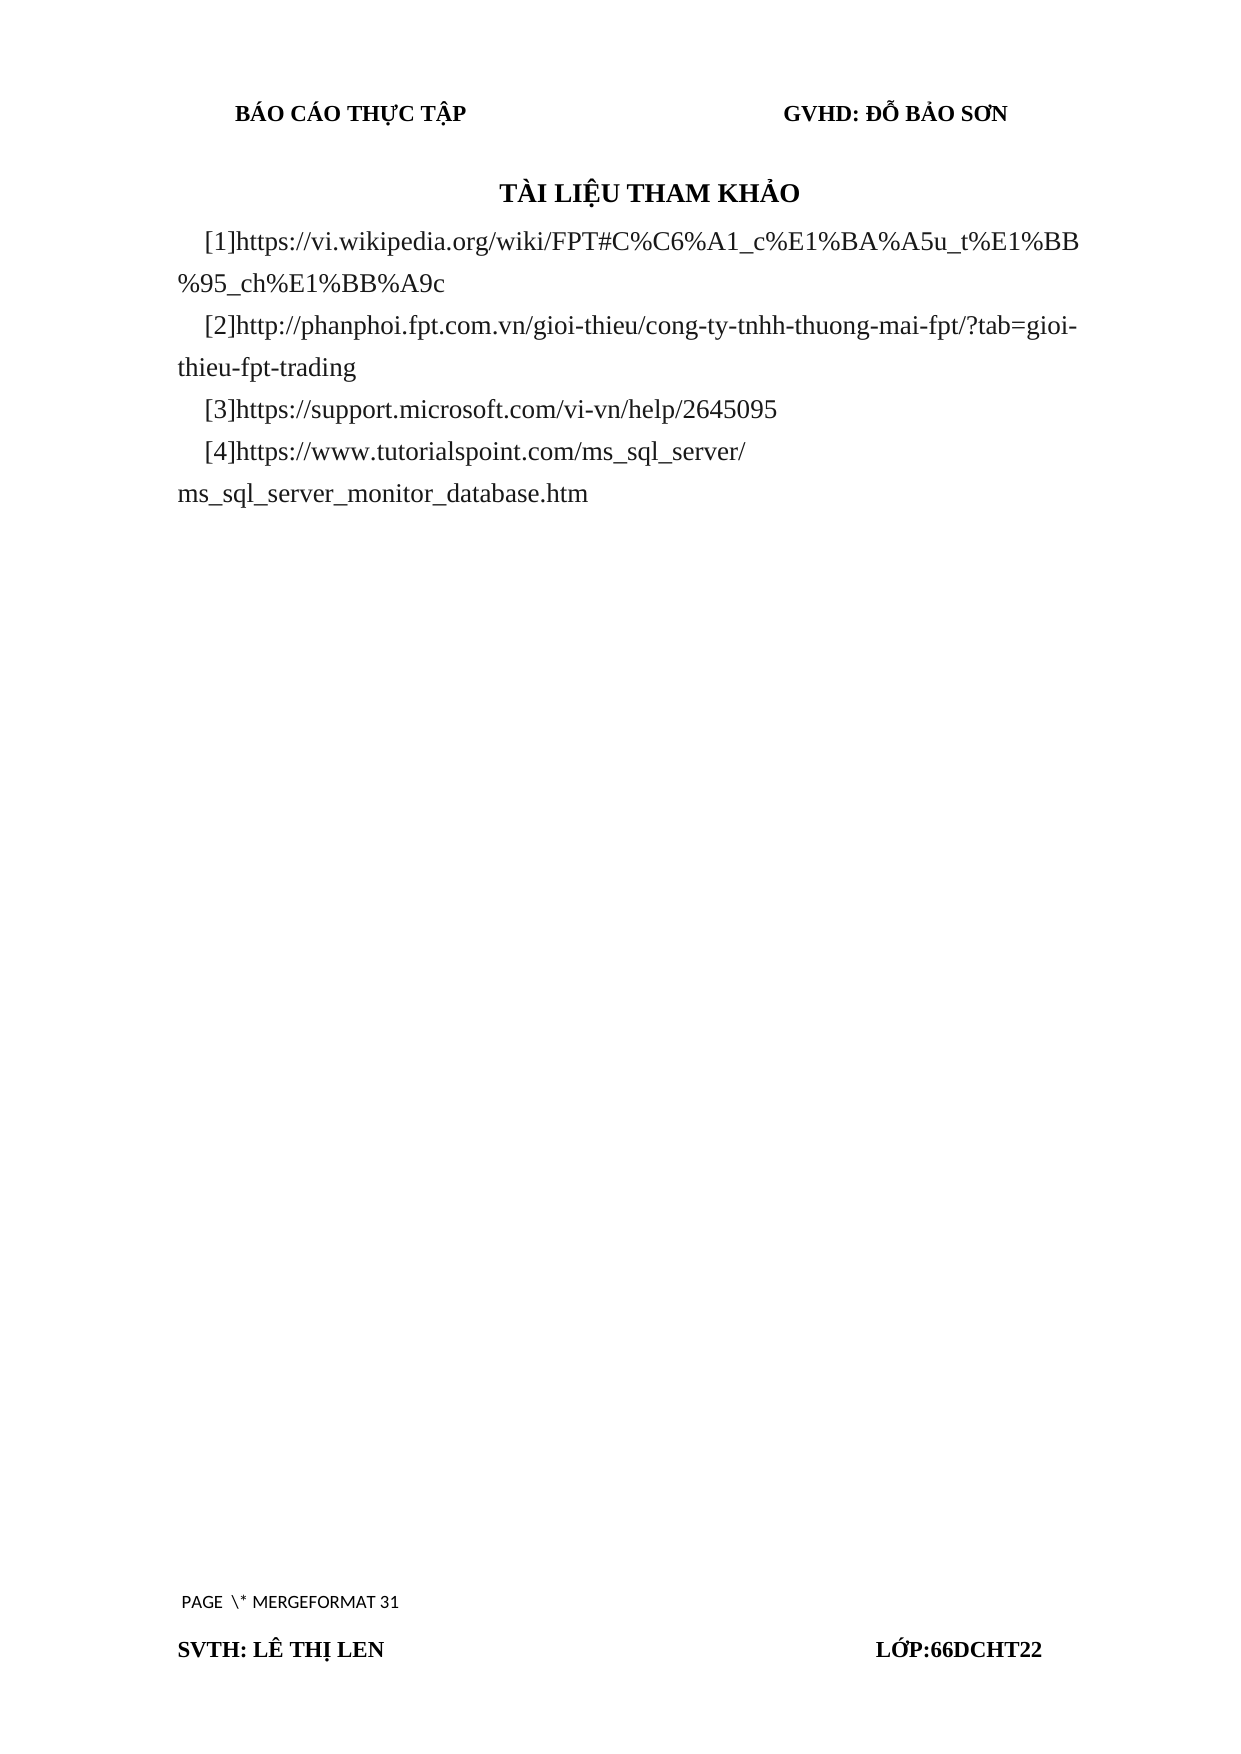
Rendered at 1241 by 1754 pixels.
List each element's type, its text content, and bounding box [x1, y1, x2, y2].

text [2]http://phanphoi.fpt.com.vn/gioi-thieu/cong-ty-tnhh-thuong-mai-fpt/?tab=gioi-thieu-fpt-trading [177, 309, 1122, 383]
subtitle TÀI LIỆU THAM KHẢO [177, 177, 1122, 208]
text [1]https://vi.wikipedia.org/wiki/FPT#C%C6%A1_c%E1%BA%A5u_t%E1%BB%95_ch%E1%BB%A9c [177, 226, 1122, 299]
text [4]https://www.tutorialspoint.com/ms_sql_server/ms_sql_server_monitor_database.htm [177, 435, 1122, 508]
text [3]https://support.microsoft.com/vi-vn/help/2645095 [177, 393, 1122, 424]
